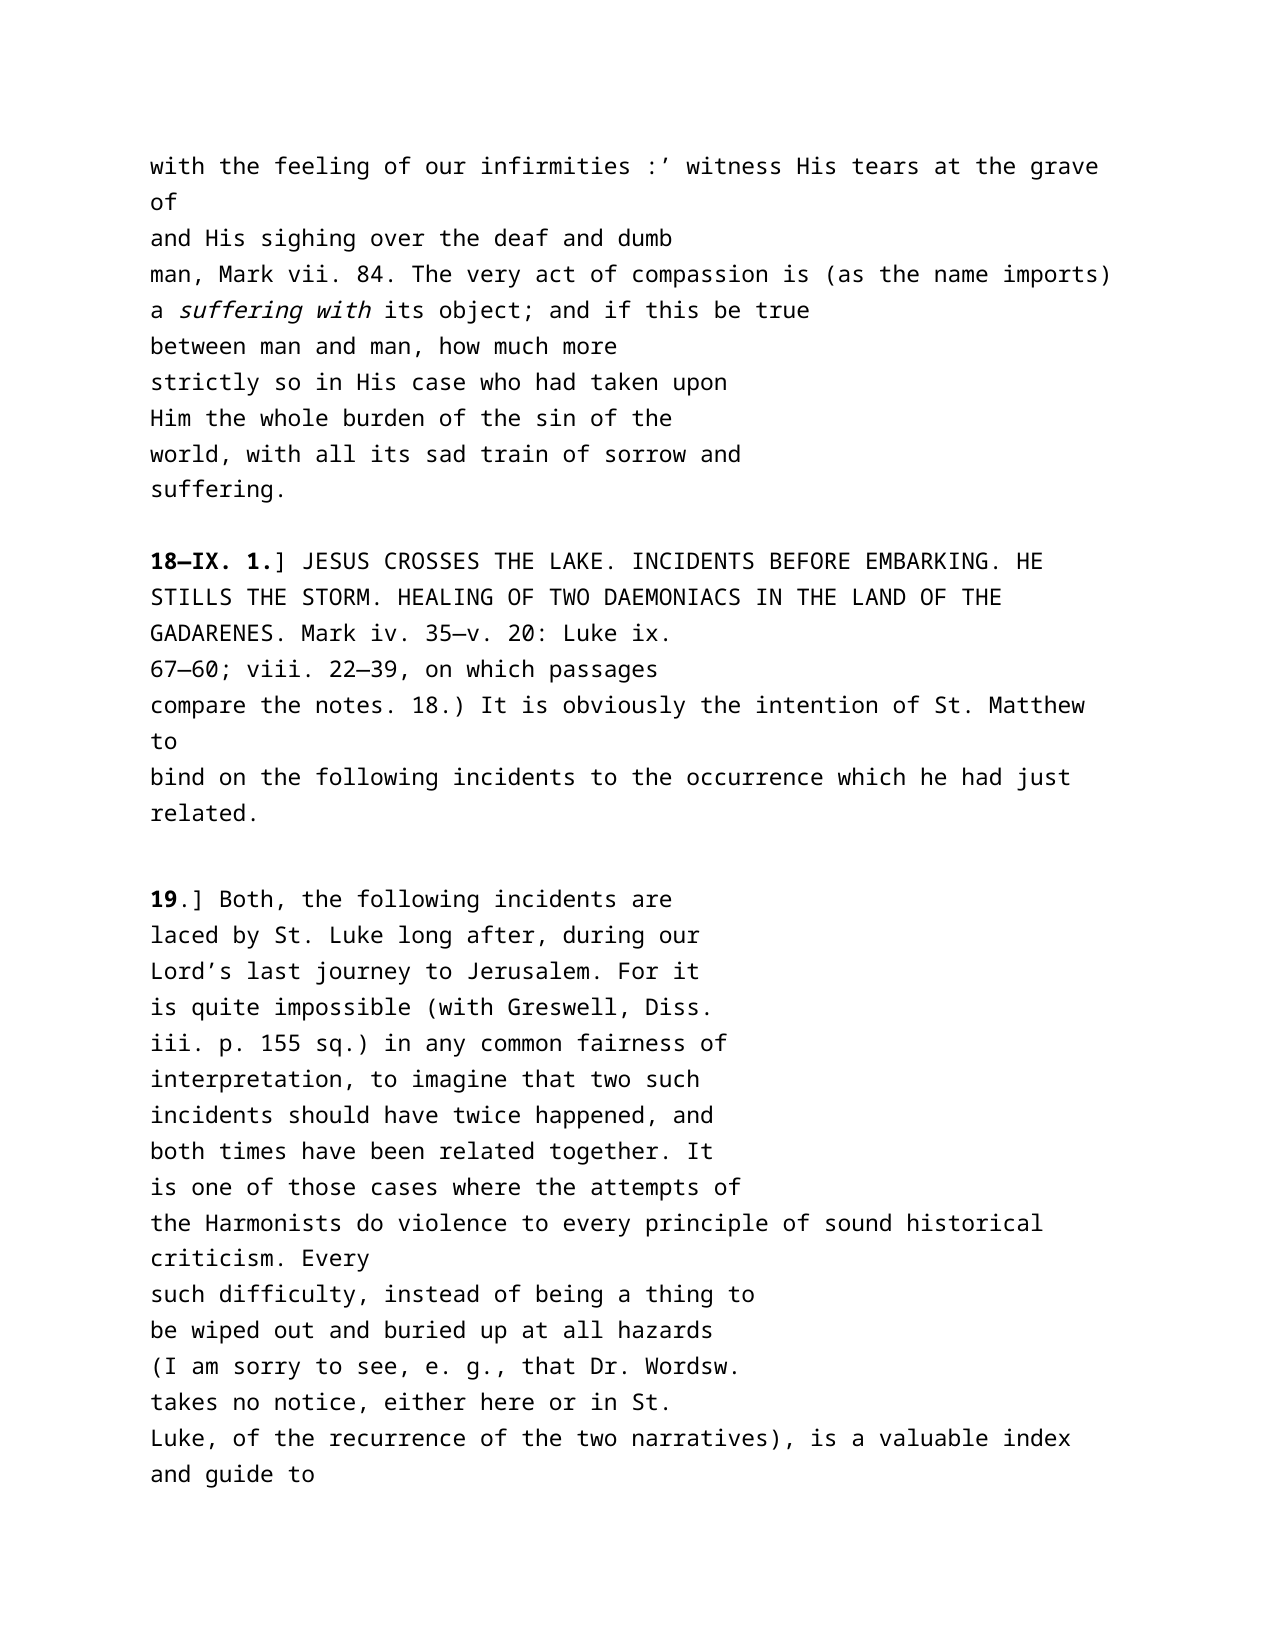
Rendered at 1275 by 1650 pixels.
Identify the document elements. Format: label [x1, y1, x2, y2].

text [150, 150, 1125, 858]
text [150, 883, 1125, 1489]
